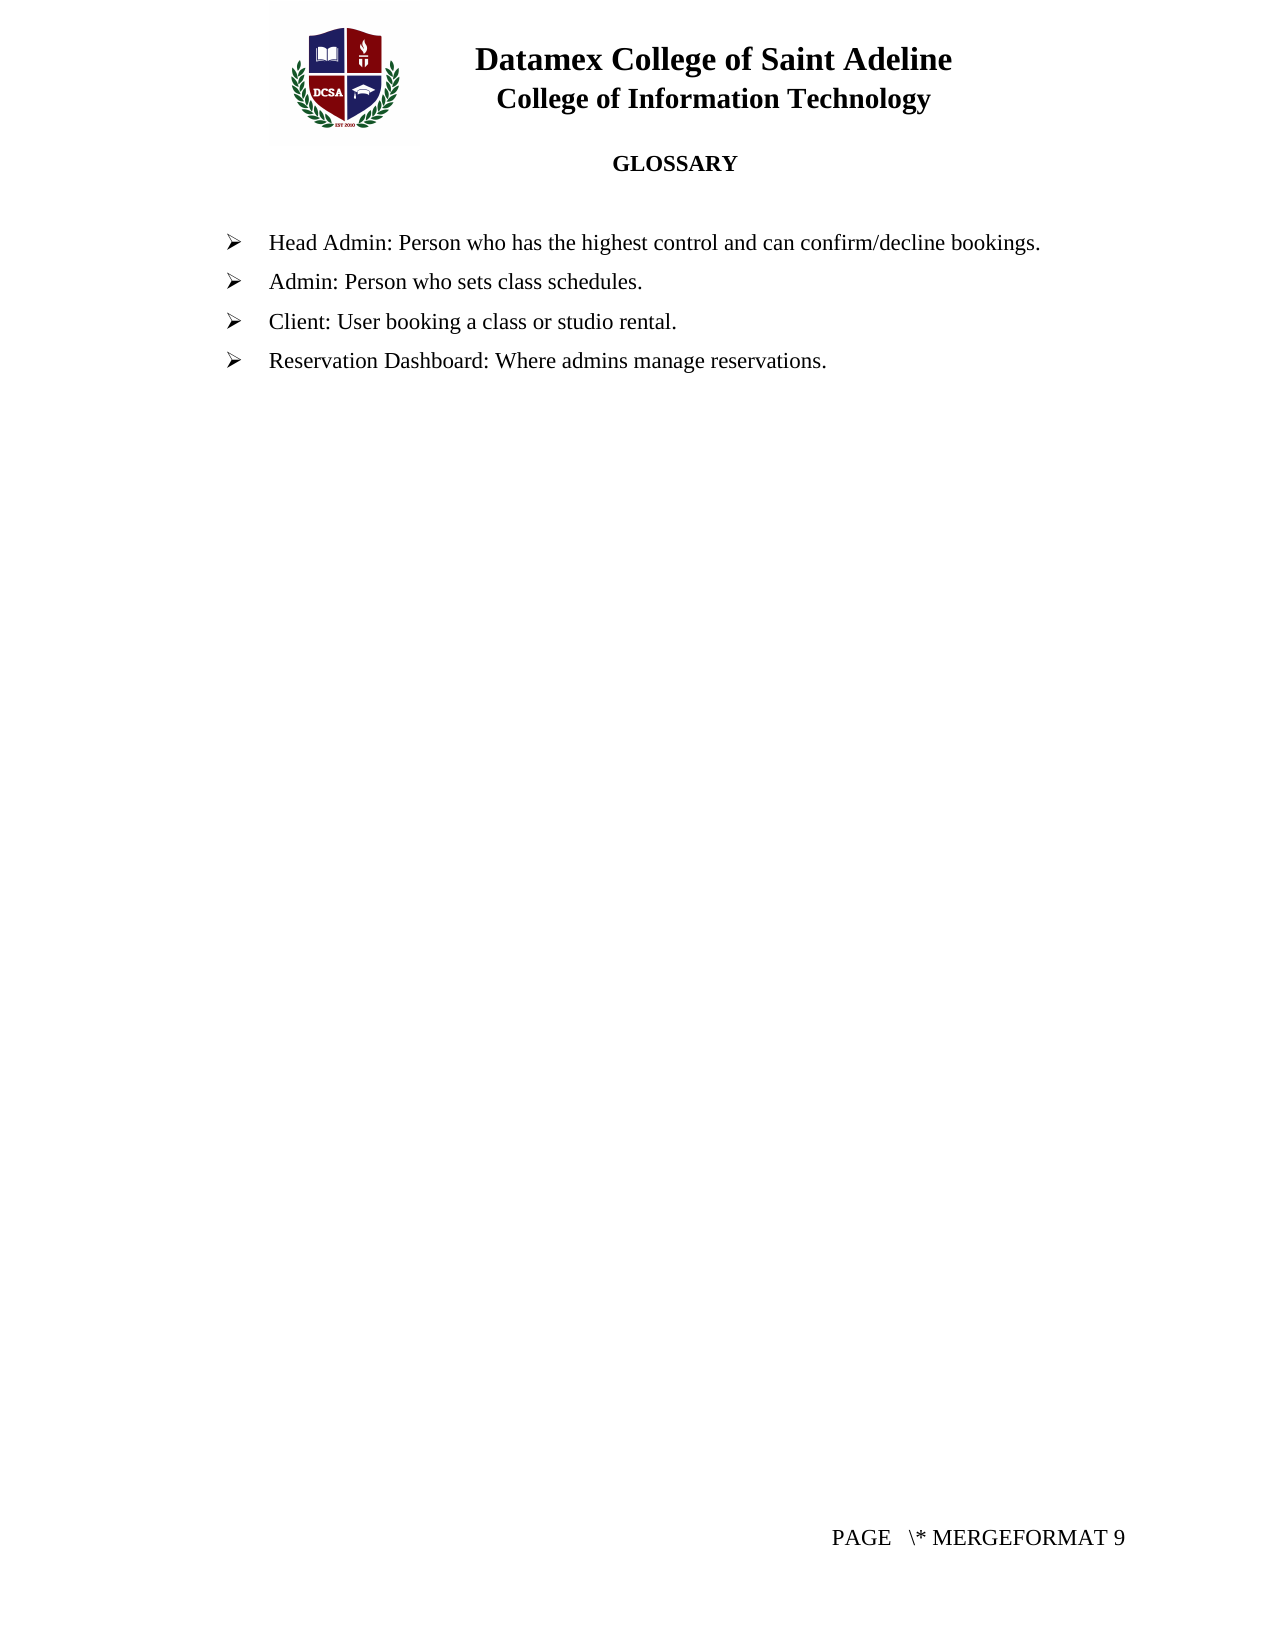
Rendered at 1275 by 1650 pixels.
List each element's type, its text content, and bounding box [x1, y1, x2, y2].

picture [268, 1, 420, 146]
list Reservation Dashboard: Where admins manage reservations. [225, 347, 1125, 374]
text GLOSSARY [225, 150, 1125, 176]
list Client: User booking a class or studio rental. [225, 308, 1125, 334]
list Admin: Person who sets class schedules. [225, 268, 1125, 295]
list Head Admin: Person who has the highest control and can confirm/decline bookings. [225, 229, 1125, 255]
